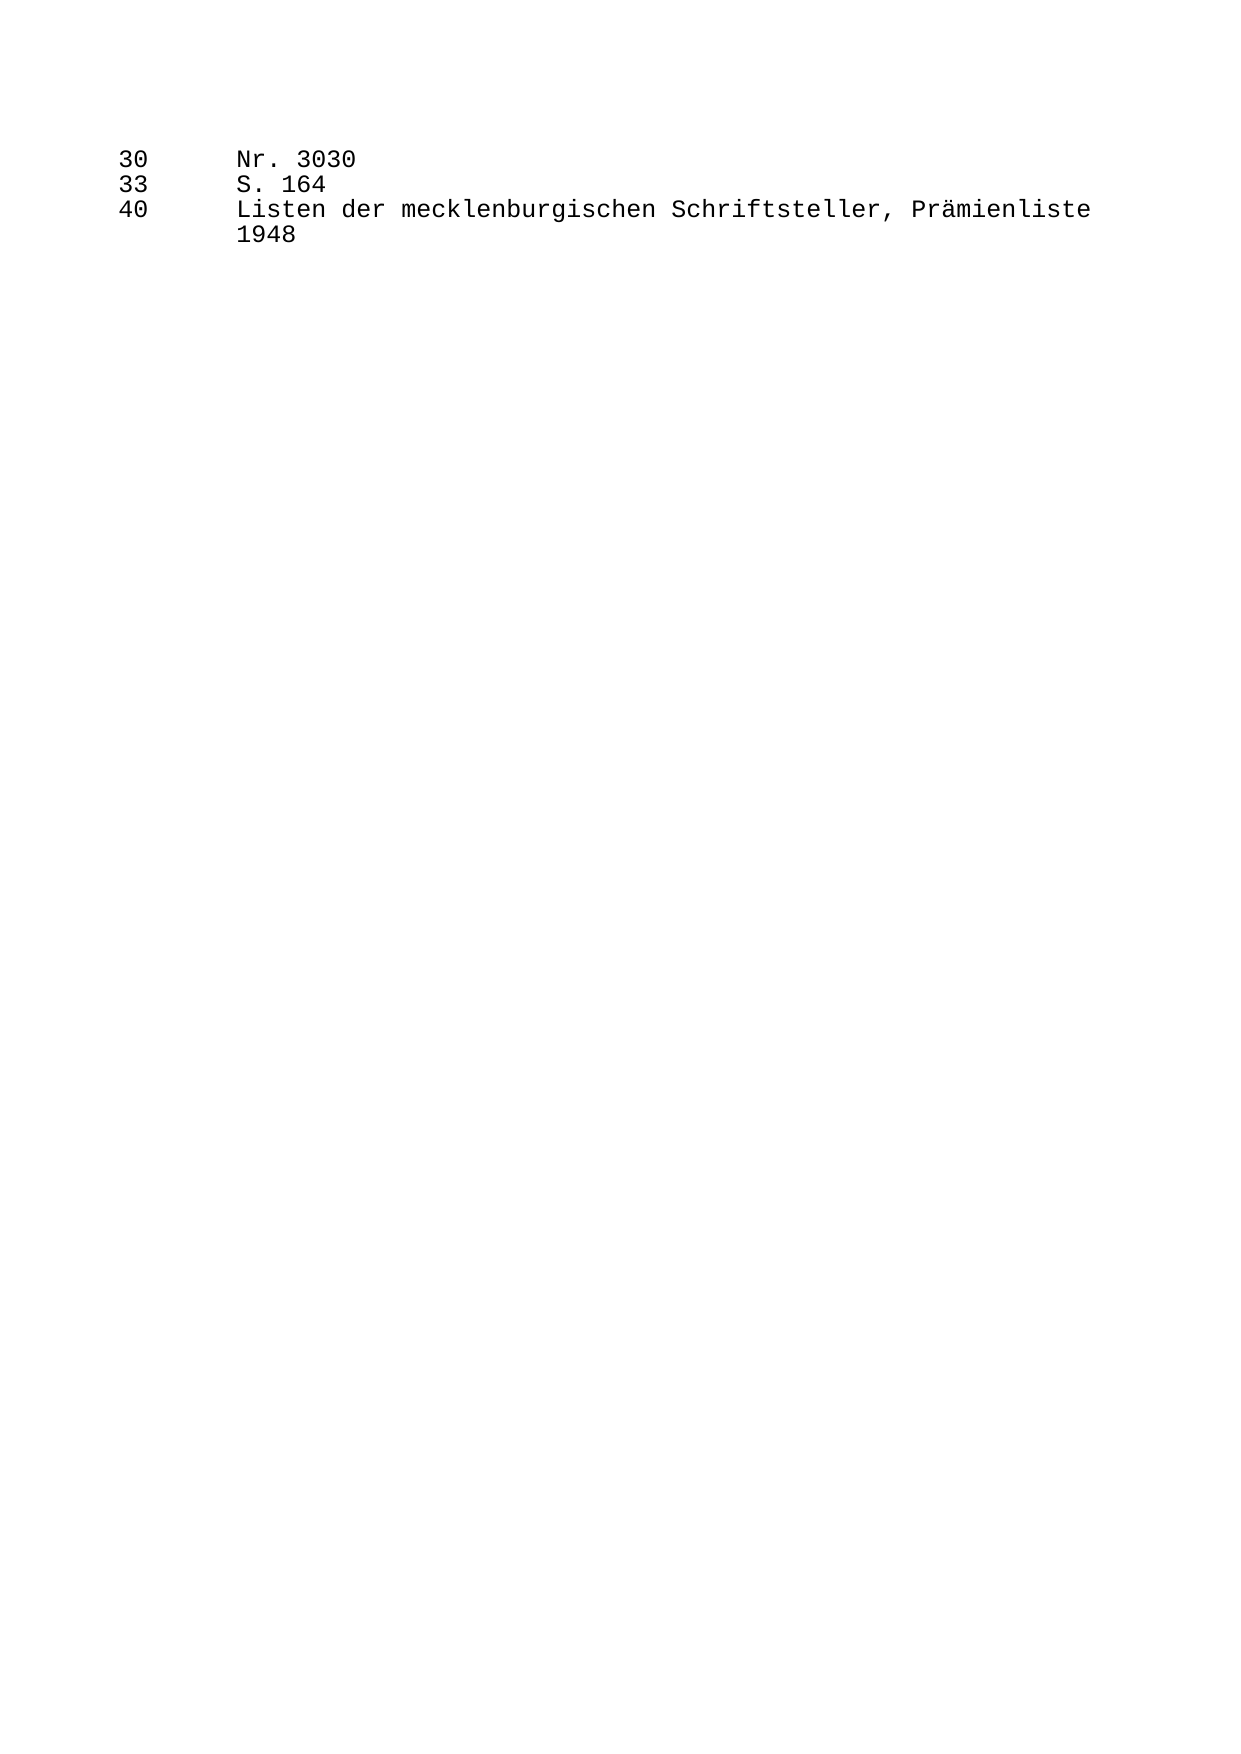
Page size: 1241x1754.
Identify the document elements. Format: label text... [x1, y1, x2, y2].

text 40 Listen der s[2{o[mecklenburg]oische}n 1{Schriftsteller}]s, Prämienliste z[1948]z [118, 198, 1122, 248]
text 33 S. 164 [118, 173, 1122, 198]
text 30 Nr. 3030 [118, 148, 1122, 173]
